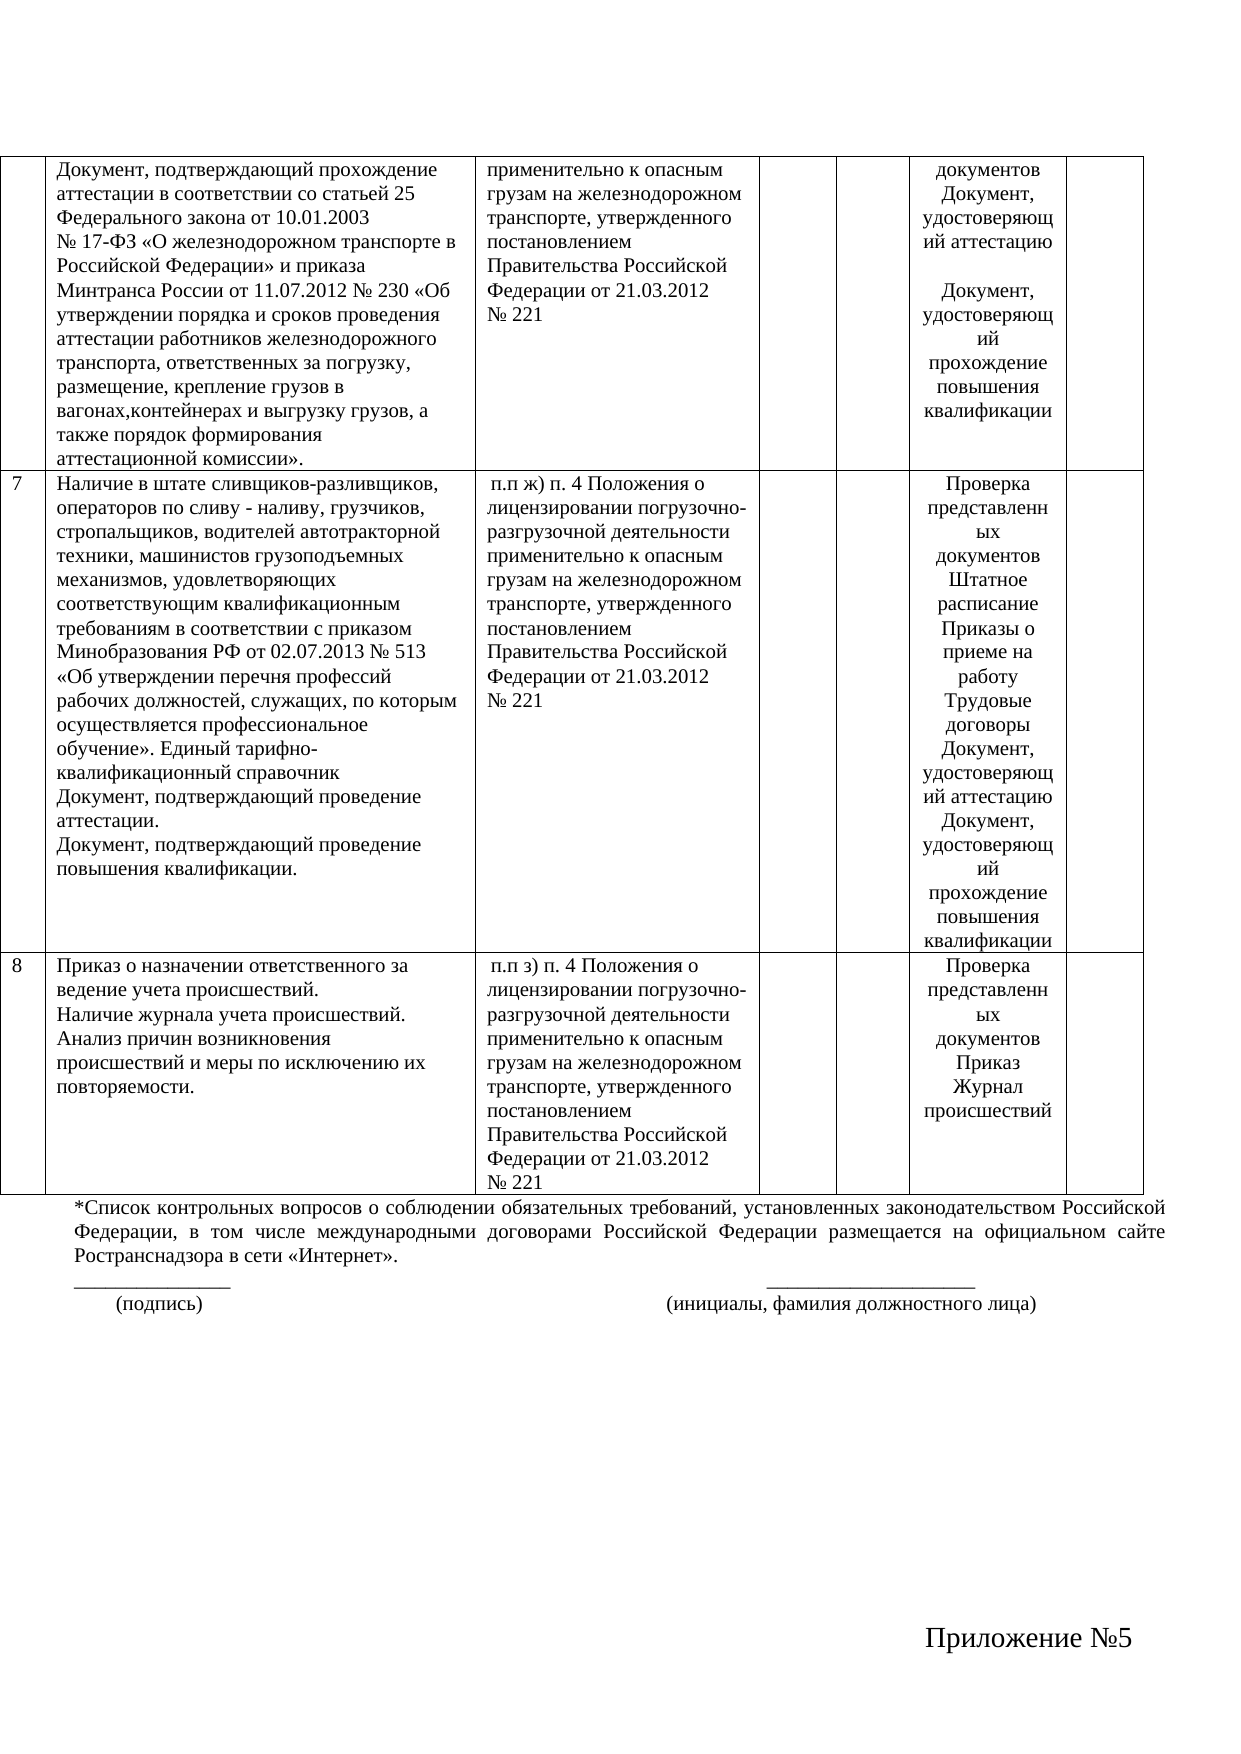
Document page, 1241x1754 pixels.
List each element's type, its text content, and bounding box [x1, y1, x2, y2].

table_cell Наличие в штате сливщиков-разливщиков, операторов по сливу - наливу, грузчиков, стропальщиков, водителей автотракторной техники, машинистов грузоподъемных механизмов, удовлетворяющих соответствующим квалификационным требованиям в соответствии с приказом Минобразования РФ от 02.07.2013 № 513 «Об утверждении перечня профессий рабочих должностей, служащих, по которым осуществляется профессиональное обучение». Единый тарифно-квалификационный справочник Документ, подтверждающий проведение аттестации. Документ, подтверждающий проведение повышения квалификации. [46, 471, 475, 952]
table_cell [837, 953, 909, 1194]
table_cell [760, 157, 836, 470]
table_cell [910, 157, 1066, 470]
table_cell Проверка представленных документов Приказ Журнал происшествий [910, 953, 1066, 1194]
table_cell [1067, 157, 1143, 470]
table_cell [837, 157, 909, 470]
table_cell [476, 157, 759, 470]
table_cell [1067, 471, 1143, 952]
table_cell [837, 471, 909, 952]
text *Список контрольных вопросов о соблюдении обязательных требований, установленных законодательством Российской Федерации, в том числе международными договорами Российской Федерации размещается на официальном сайте Ространснадзора в сети «Интернет». [74, 1195, 1167, 1267]
text (подпись) (инициалы, фамилия должностного лица) [74, 1291, 1167, 1315]
table_cell 8 [1, 953, 45, 1194]
table_cell п.п ж) п. 4 Положения о лицензировании погрузочно-разгрузочной деятельности применительно к опасным грузам на железнодорожном транспорте, утвержденного постановлением Правительства Российской Федерации от 21.03.2012 № 221 [476, 471, 759, 952]
table_cell п.п з) п. 4 Положения о лицензировании погрузочно-разгрузочной деятельности применительно к опасным грузам на железнодорожном транспорте, утвержденного постановлением Правительства Российской Федерации от 21.03.2012 № 221 [476, 953, 759, 1194]
table_cell Приказ о назначении ответственного за ведение учета происшествий. Наличие журнала учета происшествий. Анализ причин возникновения происшествий и меры по исключению их повторяемости. [46, 953, 475, 1194]
table_cell [760, 953, 836, 1194]
text _______________ ____________________ [74, 1267, 1167, 1291]
text Приложение №5 [74, 1621, 1167, 1654]
table_cell [760, 471, 836, 952]
table_cell [1067, 953, 1143, 1194]
table_cell Проверка представленных документов Штатное расписание Приказы о приеме на работу Трудовые договоры Документ, удостоверяющий аттестацию Документ, удостоверяющий прохождение повышения квалификации [910, 471, 1066, 952]
table_cell 6 [1, 157, 45, 470]
table_cell 7 [1, 471, 45, 952]
